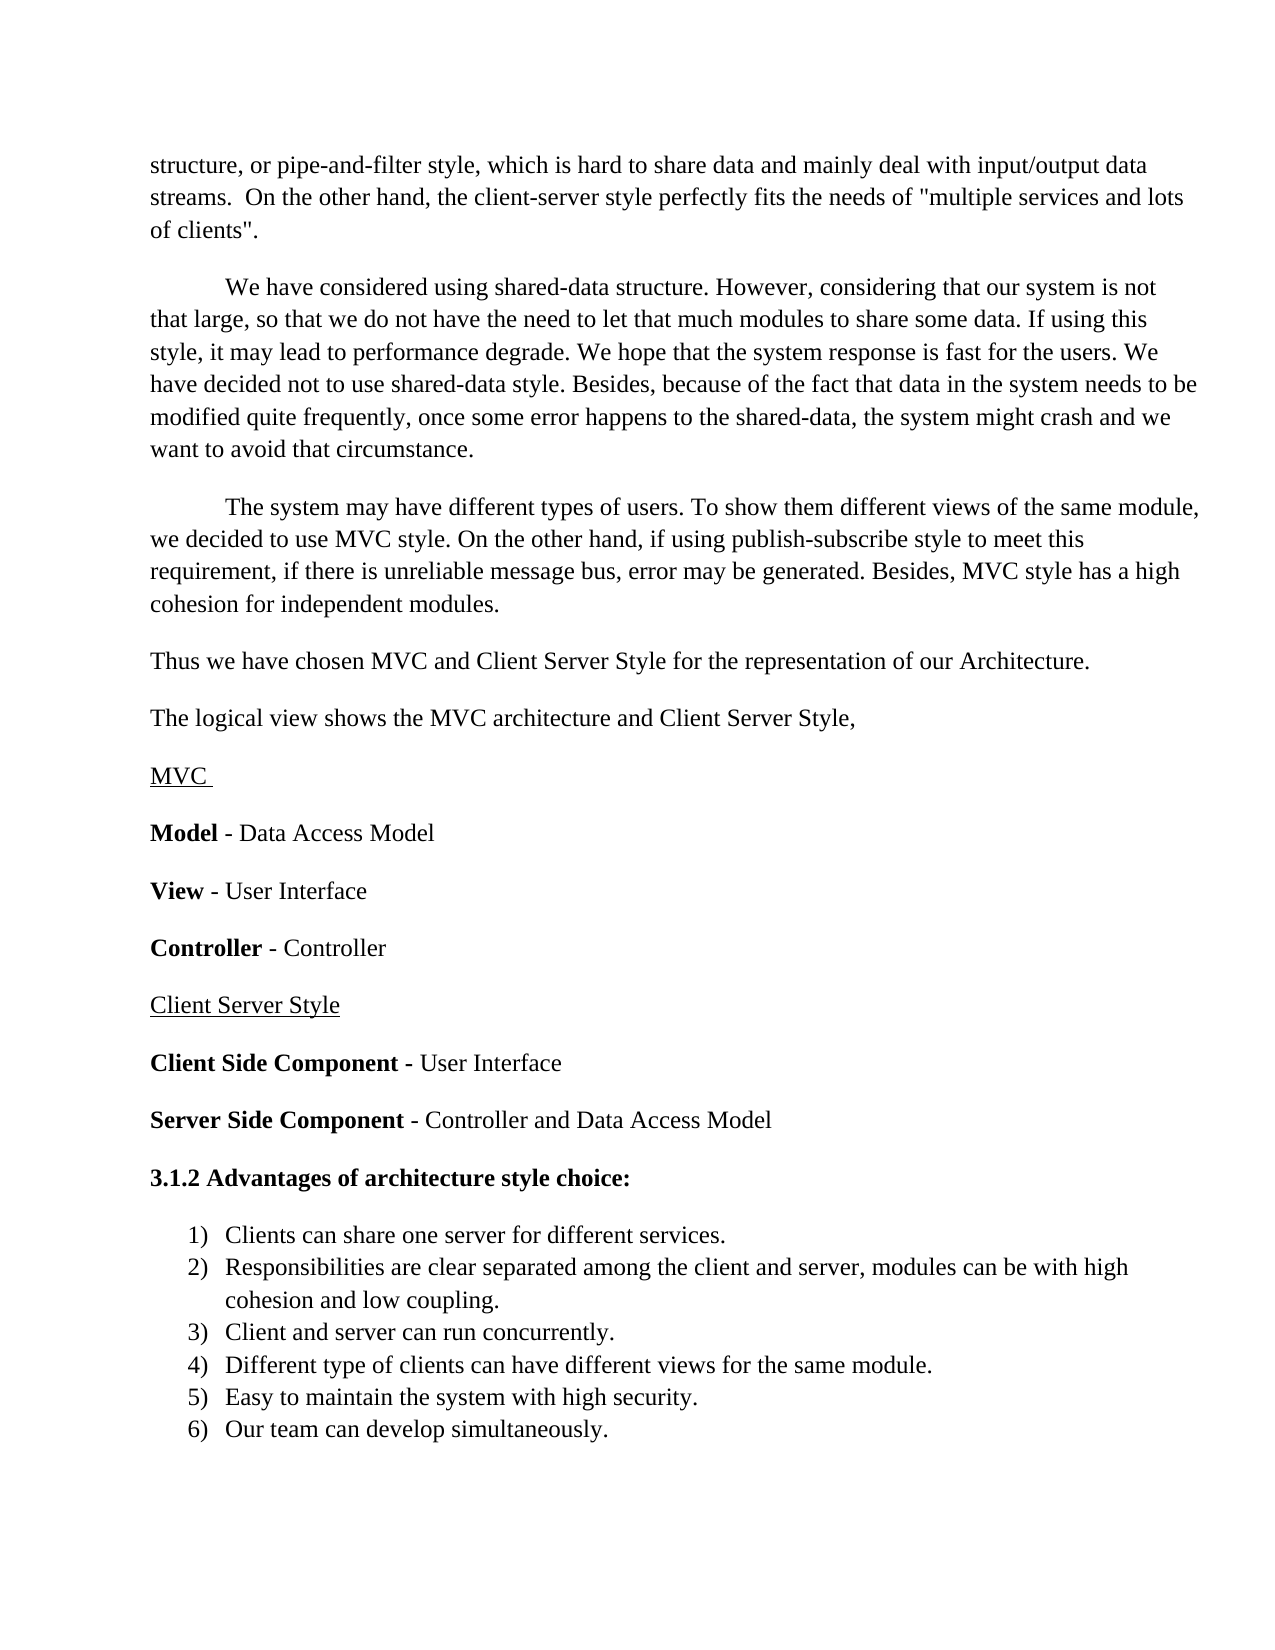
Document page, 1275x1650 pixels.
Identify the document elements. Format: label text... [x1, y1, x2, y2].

list Our team can develop simultaneously. [187, 1414, 1200, 1443]
text View - User Interface [75, 876, 1200, 904]
list Responsibilities are clear separated among the client and server, modules can be with high cohesion and low coupling. [187, 1252, 1200, 1314]
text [150, 150, 1200, 243]
text Controller - Controller [75, 933, 1200, 962]
list Different type of clients can have different views for the same module. [187, 1350, 1200, 1378]
text MVC [75, 761, 1200, 790]
text Client Server Style [75, 991, 1200, 1019]
text Server Side Component - Controller and Data Access Model [75, 1105, 1200, 1134]
list Easy to maintain the system with high security. [187, 1382, 1200, 1411]
text We have considered using shared-data structure. However, considering that our system is not that large, so that we do not have the need to let that much modules to share some data. If using this style, it may lead to performance degrade. We hope that the system response is fast for the users. We have decided not to use shared-data style. Besides, because of the fact that data in the system needs to be modified quite frequently, once some error happens to the shared-data, the system might crash and we want to avoid that circumstance. [150, 272, 1200, 463]
text The logical view shows the MVC architecture and Client Server Style, [75, 703, 1200, 732]
text Client Side Component - User Interface [75, 1048, 1200, 1077]
list Client and server can run concurrently. [187, 1317, 1200, 1346]
text Thus we have chosen MVC and Client Server Style for the representation of our Architecture. [75, 646, 1200, 675]
text The system may have different types of users. To show them different views of the same module, we decided to use MVC style. On the other hand, if using publish-subscribe style to meet this requirement, if there is unreliable message bus, error may be generated. Besides, MVC style has a high cohesion for independent modules. [150, 492, 1200, 617]
list Clients can share one server for different services. [187, 1220, 1200, 1249]
text 3.1.2 Advantages of architecture style choice: [75, 1163, 1200, 1191]
text Model - Data Access Model [75, 818, 1200, 847]
